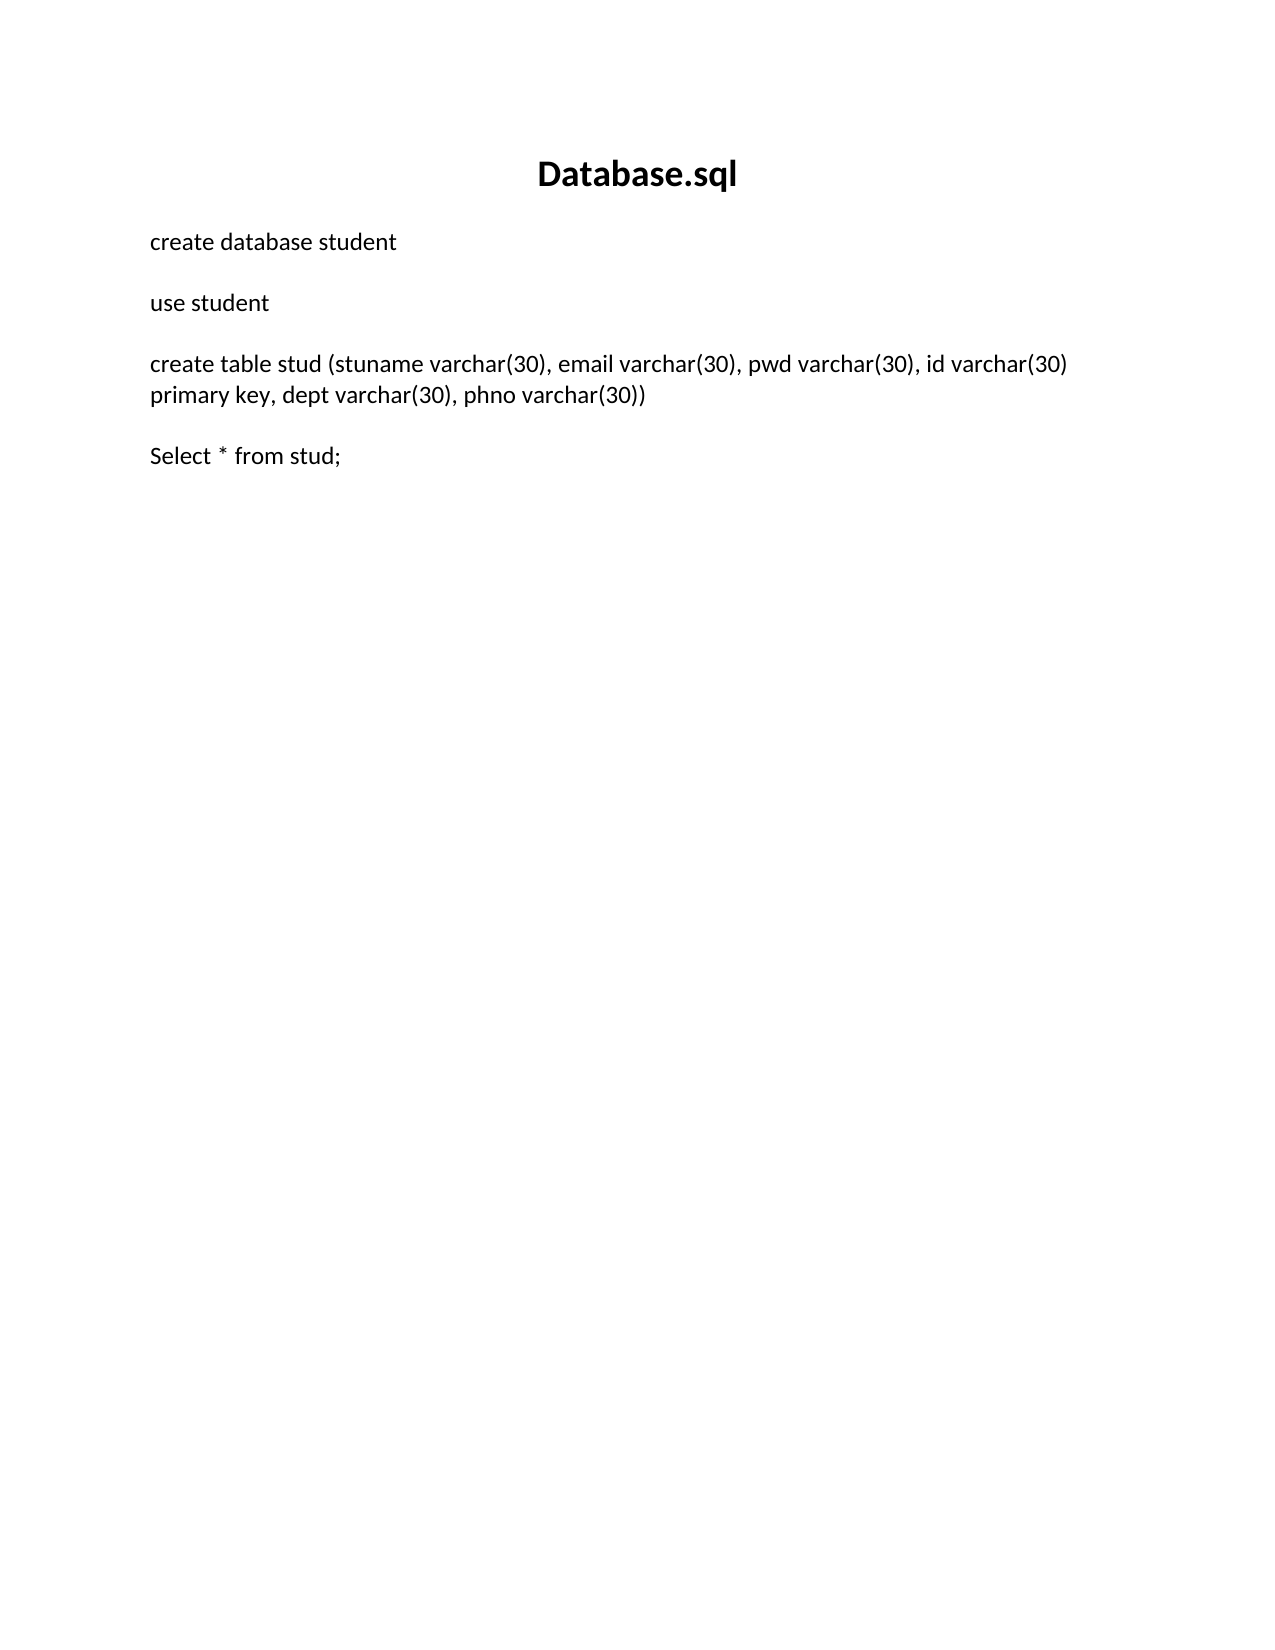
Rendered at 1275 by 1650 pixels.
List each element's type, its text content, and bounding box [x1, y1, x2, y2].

text create table stud (stuname varchar(30), email varchar(30), pwd varchar(30), id varchar(30) primary key, dept varchar(30), phno varchar(30)) [150, 348, 1125, 409]
text use student [150, 287, 1125, 318]
text create database student [150, 226, 1125, 257]
text Select * from stud; [150, 440, 1125, 471]
text Database.sql [150, 150, 1125, 196]
